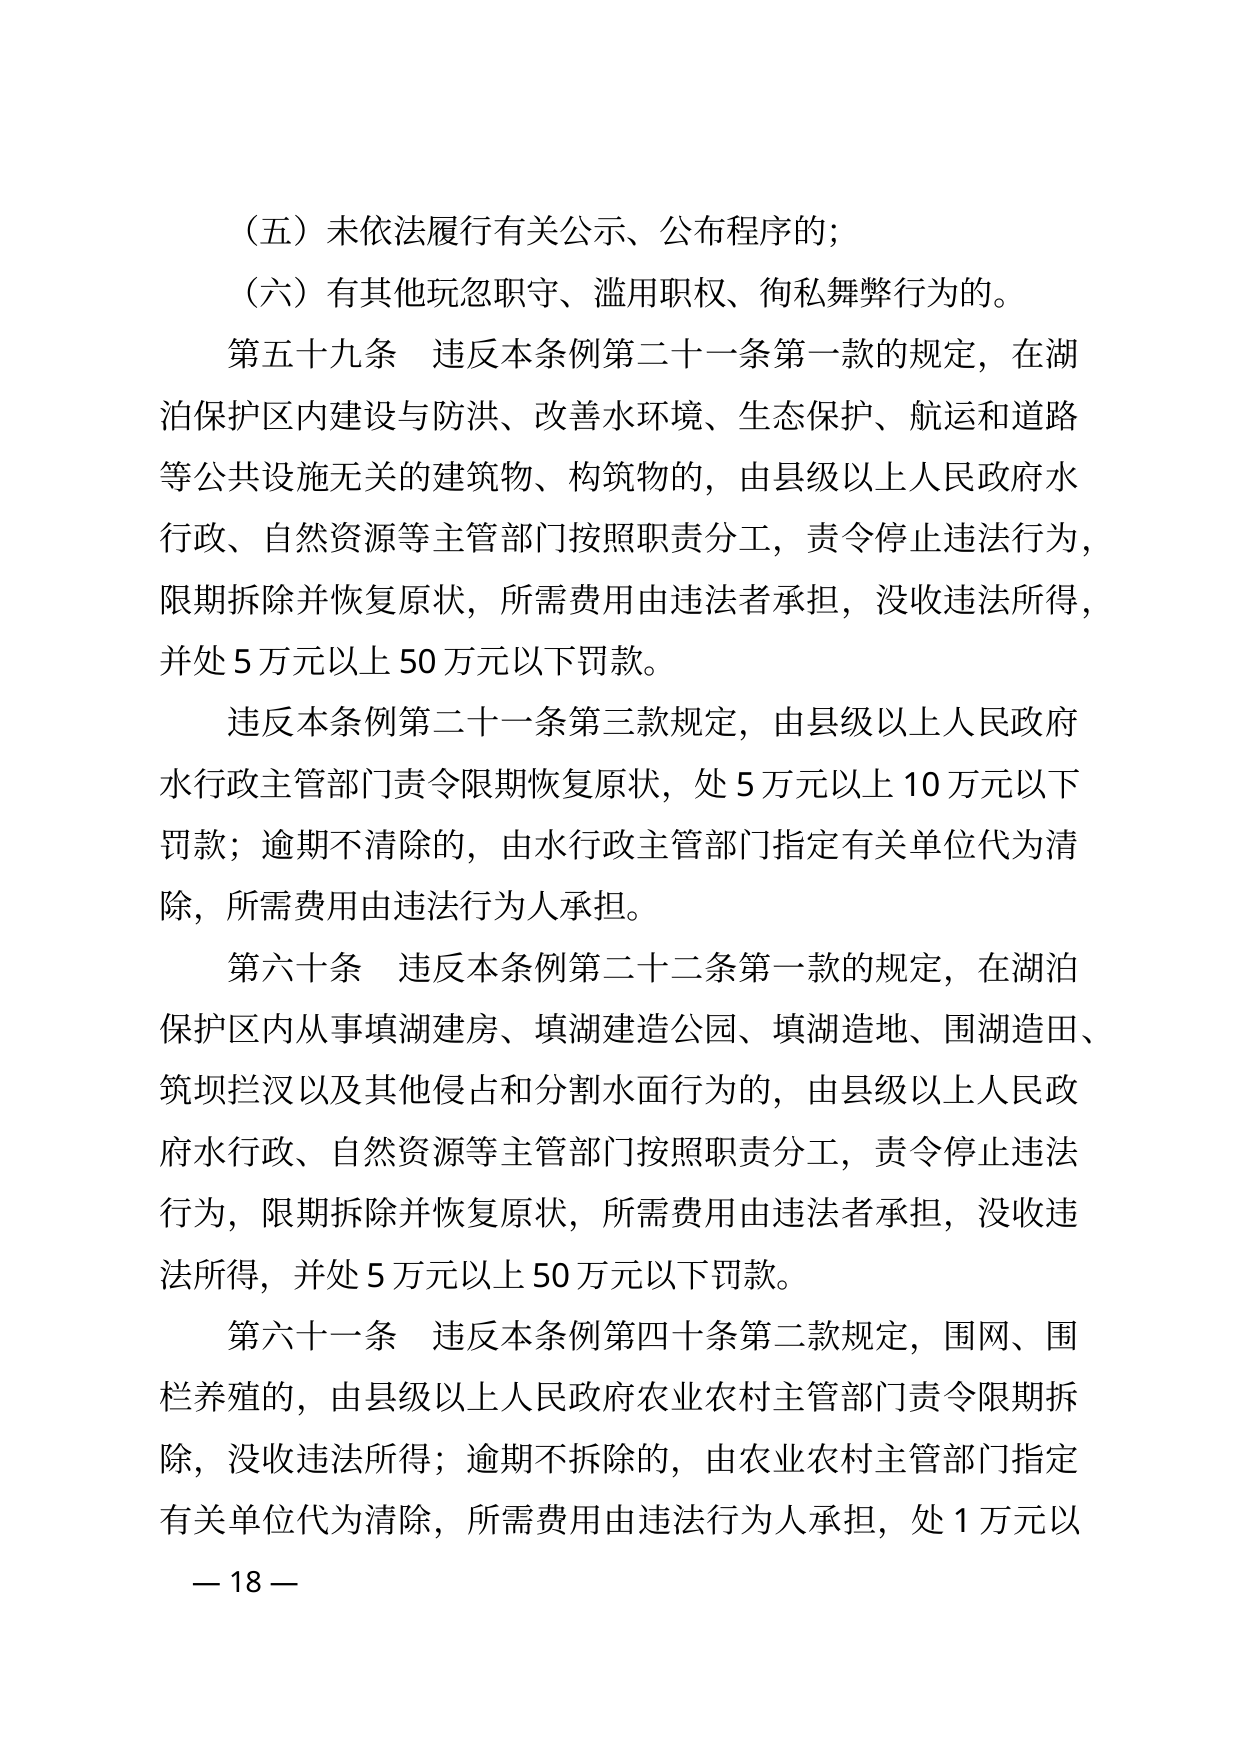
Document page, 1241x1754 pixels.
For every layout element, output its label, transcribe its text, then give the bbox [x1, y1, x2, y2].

text （六）有其他玩忽职守、滥用职权、徇私舞弊行为的。 [159, 256, 1081, 318]
text 第六十条 违反本条例第二十二条第一款的规定，在湖泊保护区内从事填湖建房、填湖建造公园、填湖造地、围湖造田、筑坝拦汊以及其他侵占和分割水面行为的，由县级以上人民政府水行政、自然资源等主管部门按照职责分工，责令停止违法行为，限期拆除并恢复原状，所需费用由违法者承担，没收违法所得，并处5万元以上50万元以下罚款。 [159, 931, 1081, 1299]
text 违反本条例第二十一条第三款规定，由县级以上人民政府水行政主管部门责令限期恢复原状，处5万元以上10万元以下罚款；逾期不清除的，由水行政主管部门指定有关单位代为清除，所需费用由违法行为人承担。 [159, 686, 1081, 931]
text 第五十九条 违反本条例第二十一条第一款的规定，在湖泊保护区内建设与防洪、改善水环境、生态保护、航运和道路等公共设施无关的建筑物、构筑物的，由县级以上人民政府水行政、自然资源等主管部门按照职责分工，责令停止违法行为，限期拆除并恢复原状，所需费用由违法者承担，没收违法所得，并处5万元以上50万元以下罚款。 [159, 318, 1081, 686]
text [159, 1299, 1081, 1545]
text （五）未依法履行有关公示、公布程序的； [159, 195, 1081, 256]
